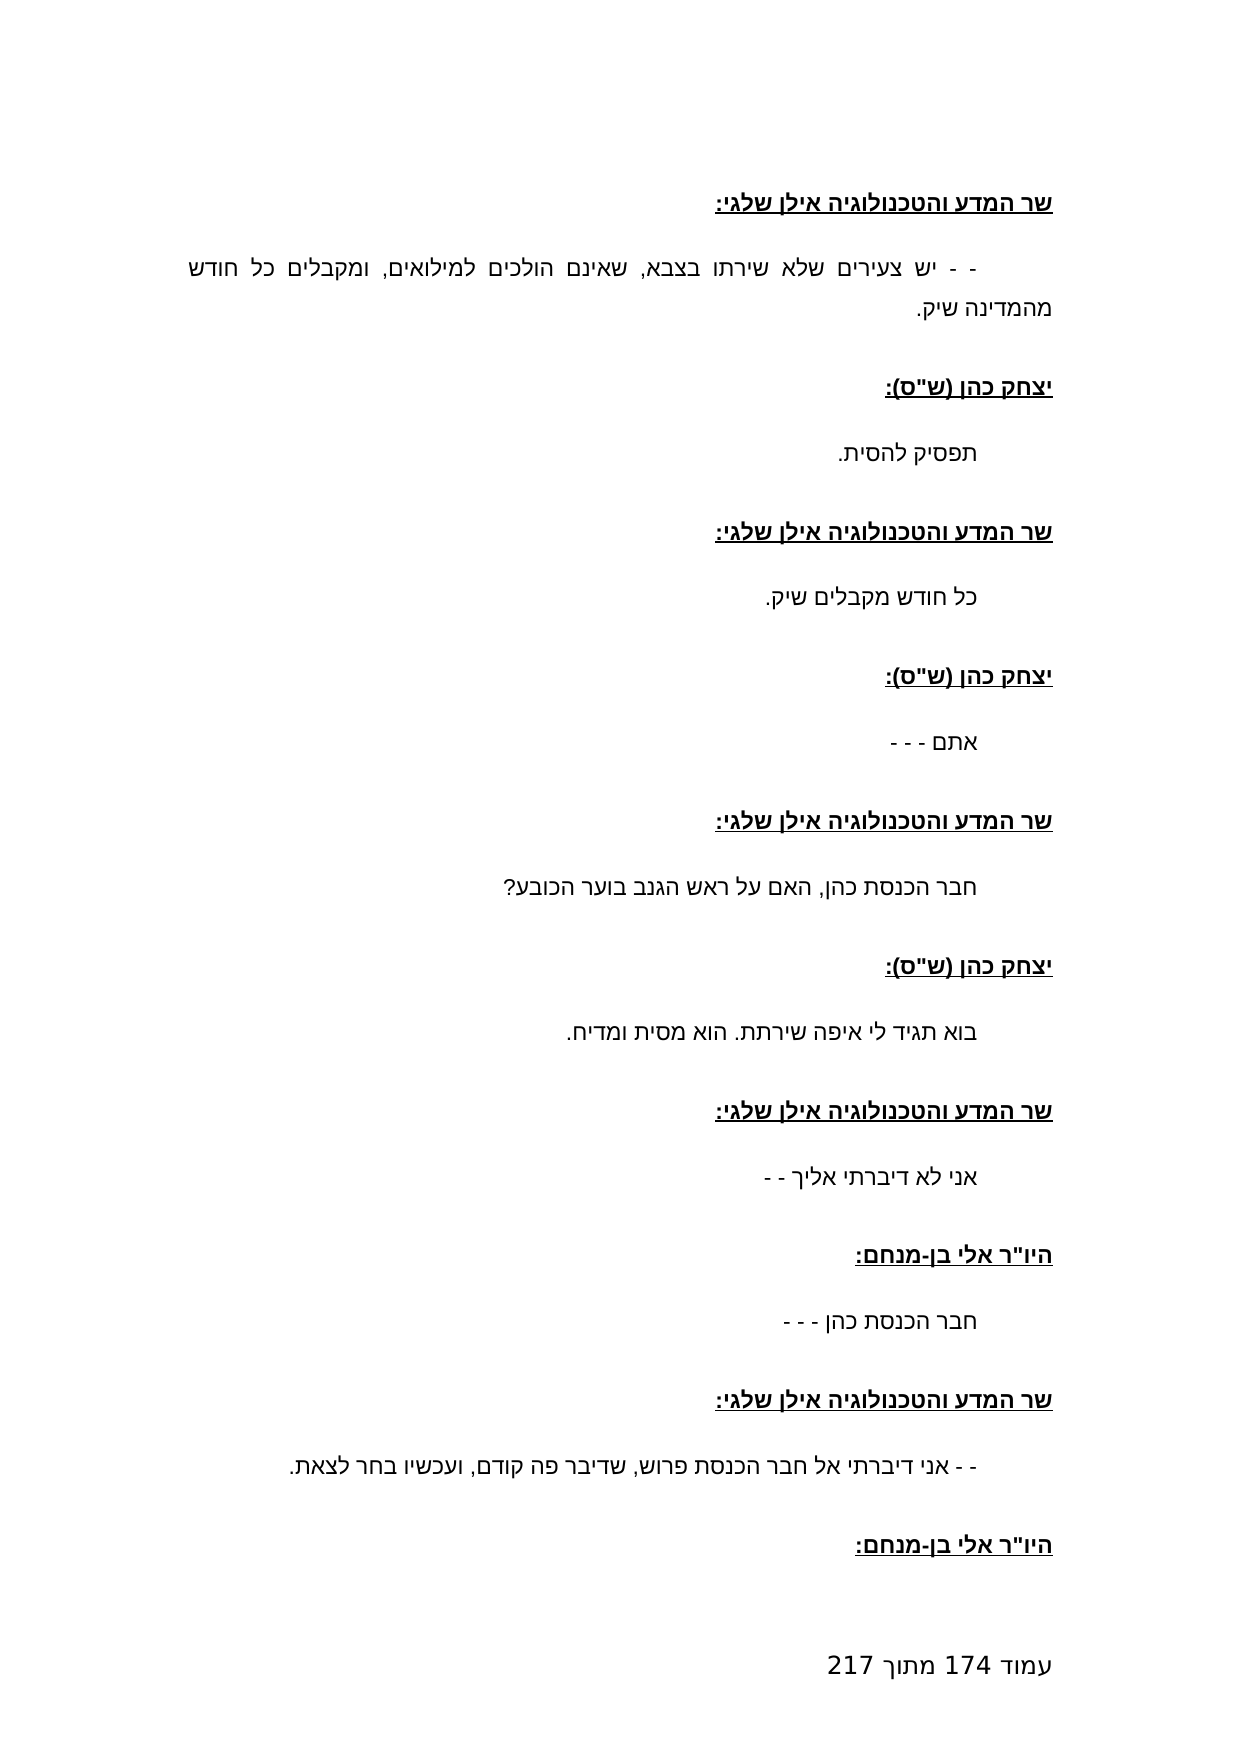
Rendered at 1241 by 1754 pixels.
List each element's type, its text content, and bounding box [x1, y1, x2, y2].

text בוא תגיד לי איפה שירתת. הוא מסית ומדיח. [187, 1019, 1053, 1045]
text היו"ר אלי בן-מנחם: [187, 1532, 1053, 1558]
text תפסיק להסית. [187, 439, 1053, 466]
text אני לא דיברתי אליך - - [187, 1163, 1053, 1190]
text שר המדע והטכנולוגיה אילן שלגי: [187, 808, 1053, 834]
text שר המדע והטכנולוגיה אילן שלגי: [187, 1387, 1053, 1414]
text כל חודש מקבלים שיק. [187, 584, 1053, 611]
text היו"ר אלי בן-מנחם: [187, 1242, 1053, 1269]
text יצחק כהן (ש"ס): [187, 663, 1053, 690]
text - - יש צעירים שלא שירתו בצבא, שאינם הולכים למילואים, ומקבלים כל חודש מהמדינה שיק. [187, 255, 1053, 321]
text יצחק כהן (ש"ס): [187, 374, 1053, 400]
text שר המדע והטכנולוגיה אילן שלגי: [187, 518, 1053, 545]
text יצחק כהן (ש"ס): [187, 953, 1053, 979]
text חבר הכנסת כהן - - - [187, 1308, 1053, 1335]
text אתם - - - [187, 729, 1053, 756]
text שר המדע והטכנולוגיה אילן שלגי: [187, 189, 1053, 216]
text - - אני דיברתי אל חבר הכנסת פרוש, שדיבר פה קודם, ועכשיו בחר לצאת. [187, 1453, 1053, 1479]
text חבר הכנסת כהן, האם על ראש הגנב בוער הכובע? [187, 874, 1053, 900]
text שר המדע והטכנולוגיה אילן שלגי: [187, 1098, 1053, 1124]
